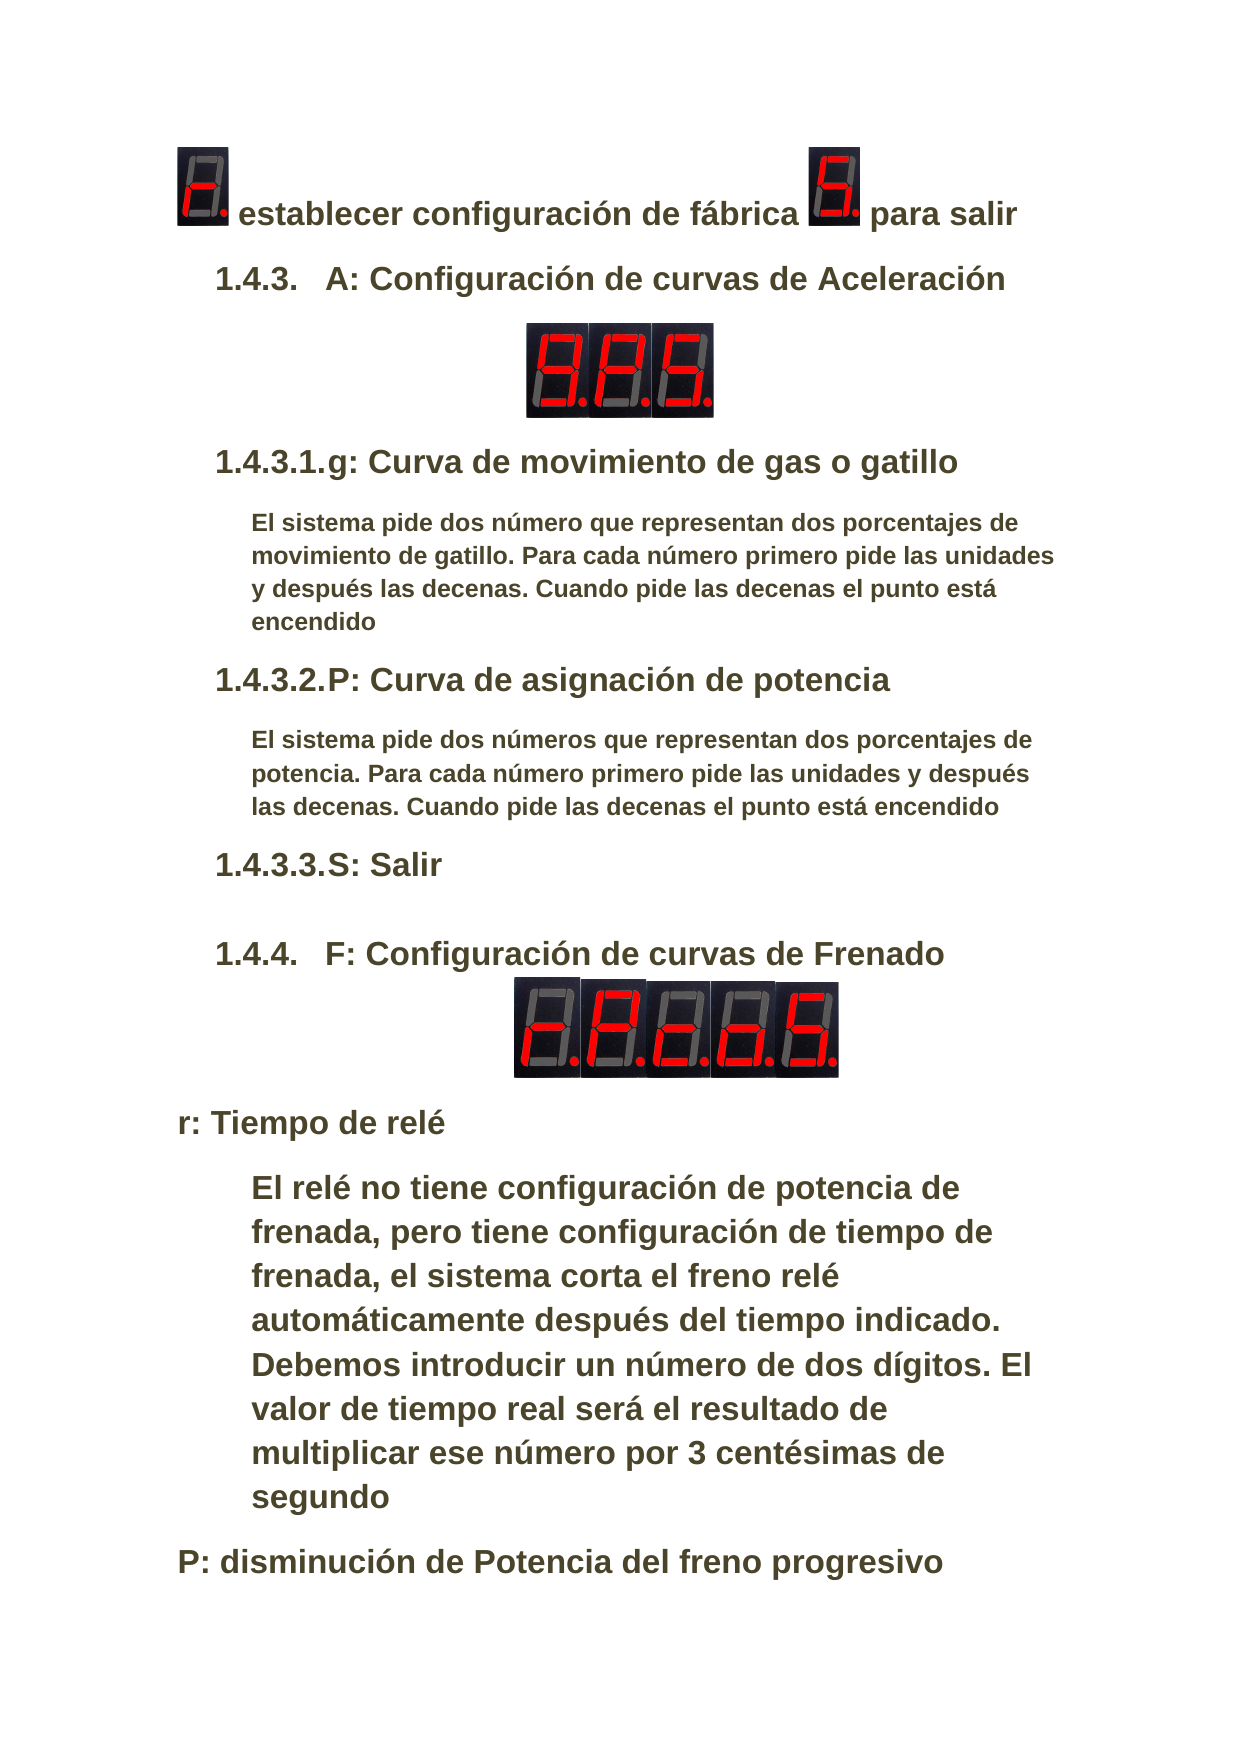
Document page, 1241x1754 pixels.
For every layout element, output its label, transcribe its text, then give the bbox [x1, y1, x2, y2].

list S: Salir [215, 845, 1063, 884]
text El relé no tiene configuración de potencia de frenada, pero tiene configuración de tiempo de frenada, el sistema corta el freno relé automáticamente después del tiempo indicado. Debemos introducir un número de dos dígitos. El valor de tiempo real será el resultado de multiplicar ese número por 3 centésimas de segundo [251, 1168, 1063, 1516]
list A: Configuración de curvas de Aceleración [215, 259, 1063, 297]
text r: Tiempo de relé [177, 1103, 1063, 1141]
text P: disminución de Potencia del freno progresivo [177, 1542, 1063, 1581]
list F: Configuración de curvas de Frenado [215, 934, 1063, 972]
picture [526, 323, 714, 418]
picture [514, 977, 839, 1078]
text establecer configuración de fábrica para salir [177, 148, 1063, 232]
picture [177, 147, 229, 226]
list P: Curva de asignación de potencia [215, 661, 1063, 699]
text El sistema pide dos números que representan dos porcentajes de potencia. Para cada número primero pide las unidades y después las decenas. Cuando pide las decenas el punto está encendido [251, 726, 1063, 820]
list g: Curva de movimiento de gas o gatillo [215, 443, 1063, 481]
text El sistema pide dos número que representan dos porcentajes de movimiento de gatillo. Para cada número primero pide las unidades y después las decenas. Cuando pide las decenas el punto está encendido [251, 508, 1063, 635]
picture [808, 147, 860, 226]
